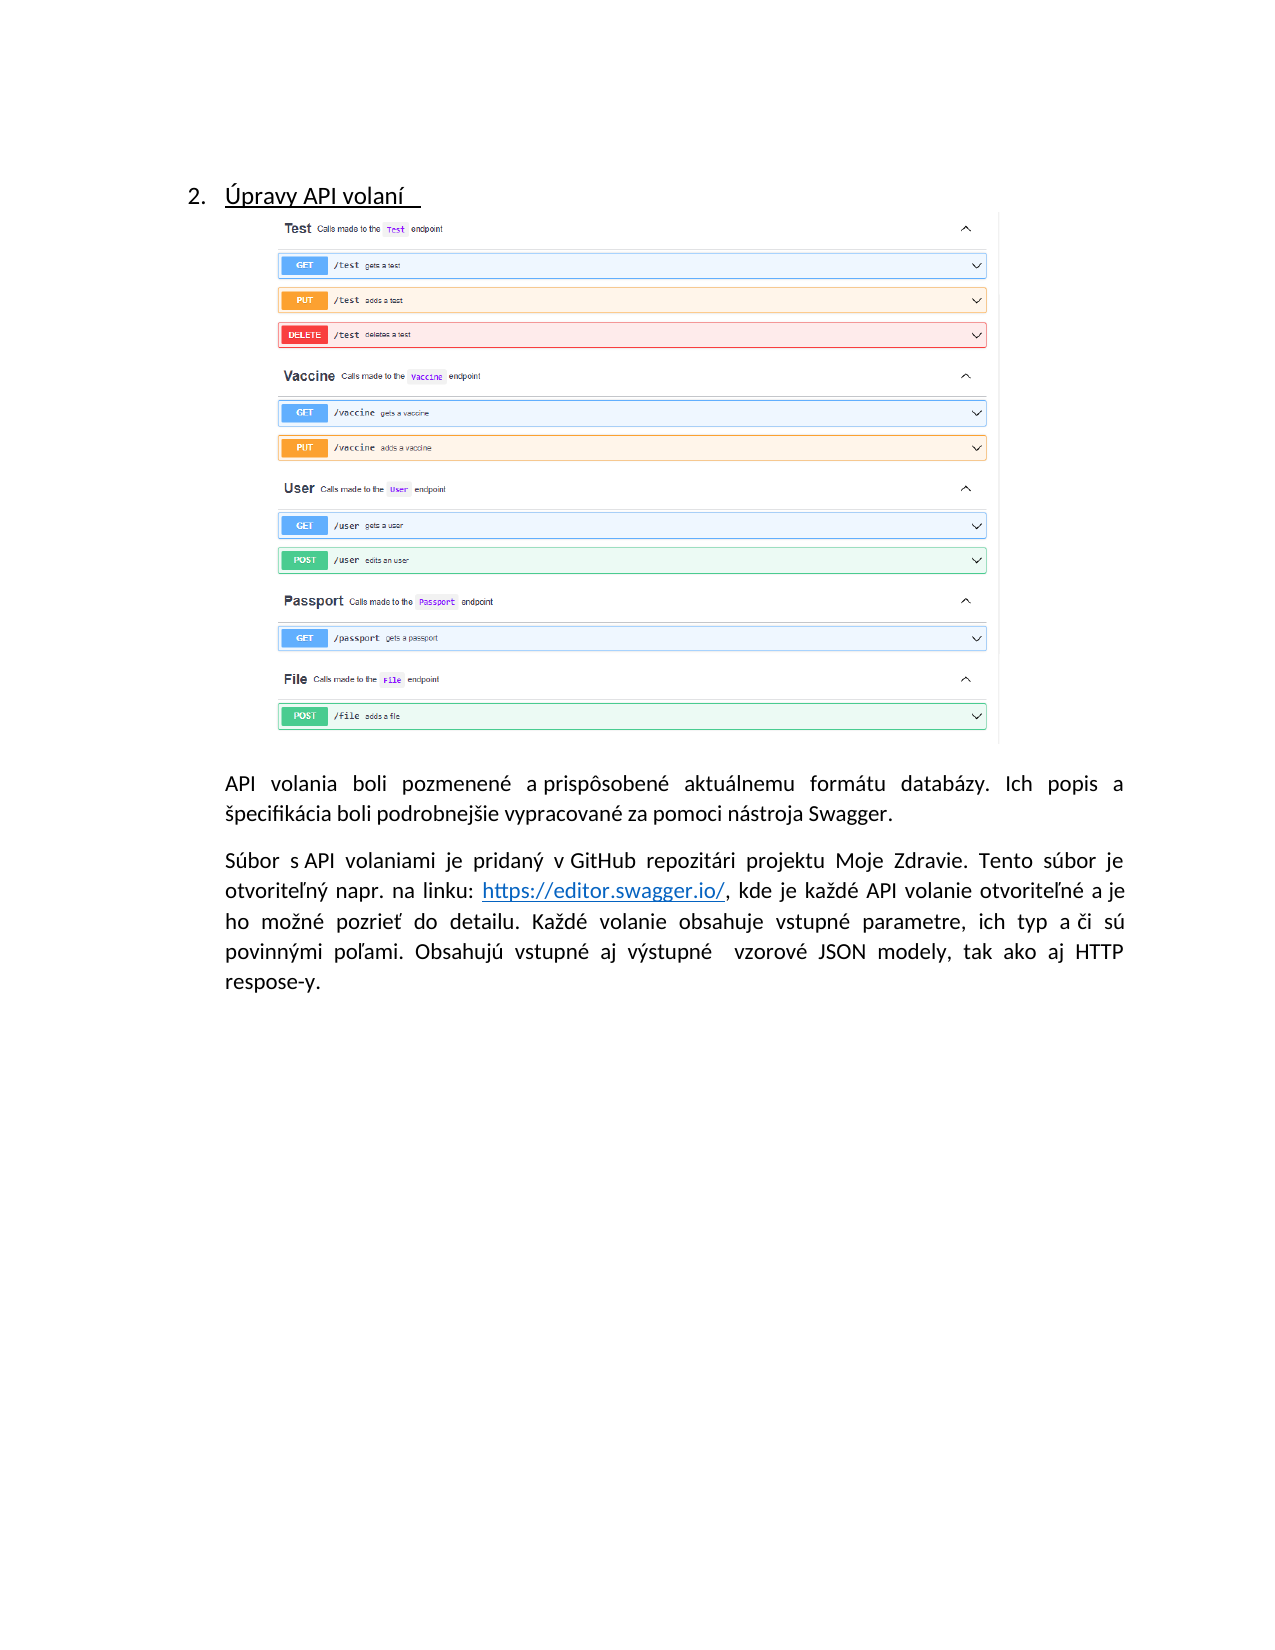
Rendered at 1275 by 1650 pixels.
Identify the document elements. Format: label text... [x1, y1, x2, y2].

list Úpravy API volaní [187, 180, 1125, 211]
text Súbor s API volaniami je pridaný v GitHub repozitári projektu Moje Zdravie. Tento súbor je otvoriteľný napr. na linku: https://editor.swagger.io/, kde je každé API volanie otvoriteľné a je ho možné pozrieť do detailu. Každé volanie obsahuje vstupné parametre, ich typ a či sú povinnými poľami. Obsahujú vstupné aj výstupné vzorové JSON modely, tak ako aj HTTP respose-y. [225, 846, 1125, 995]
text API volania boli pozmenené a prispôsobené aktuálnemu formátu databázy. Ich popis a špecifikácia boli podrobnejšie vypracované za pomoci nástroja Swagger. [225, 769, 1125, 828]
picture [275, 212, 1000, 744]
